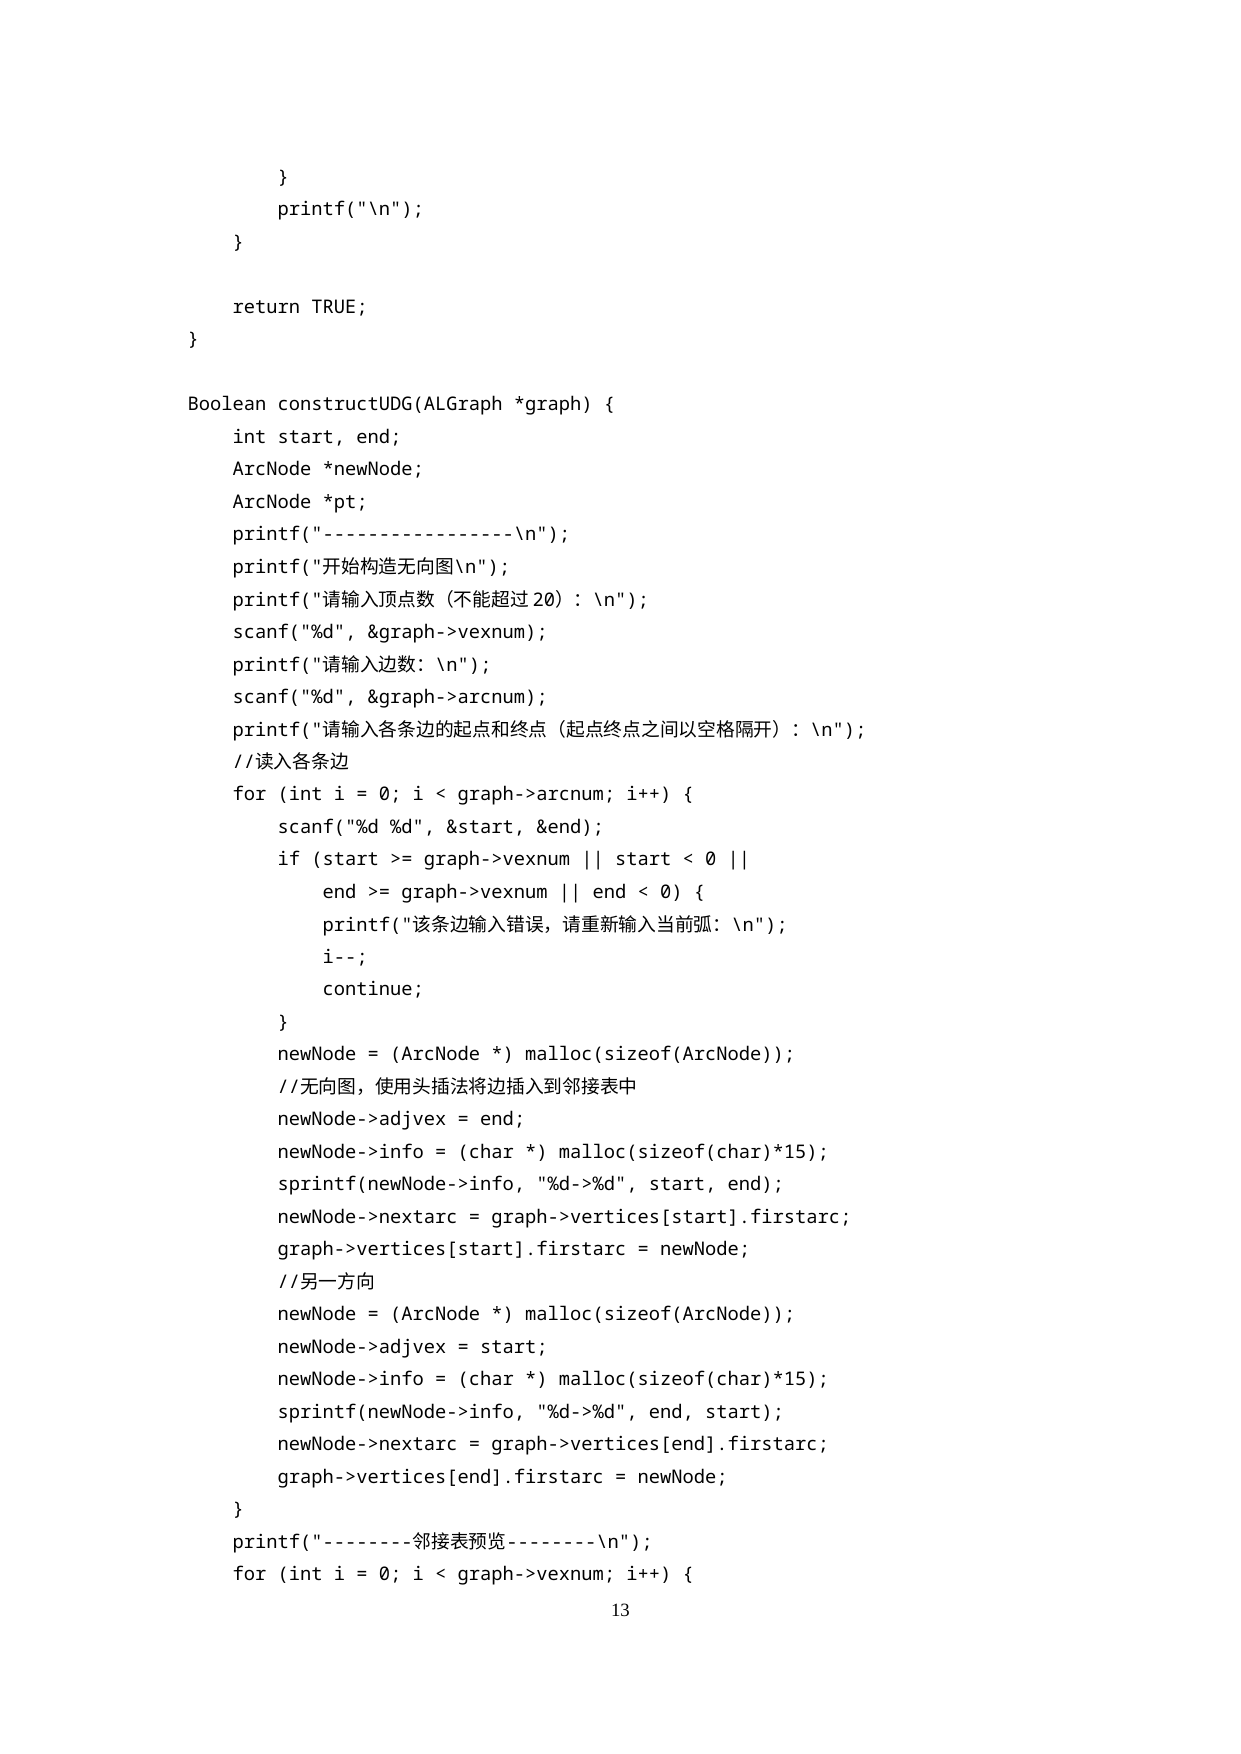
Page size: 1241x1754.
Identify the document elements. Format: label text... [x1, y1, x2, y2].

text end >= graph->vexnum || end < 0) { [187, 874, 1053, 907]
text newNode = (ArcNode *) malloc(sizeof(ArcNode)); [187, 1037, 1053, 1069]
text printf("\n"); [187, 192, 1053, 224]
text //另一方向 [187, 1264, 1053, 1297]
text i--; [187, 939, 1053, 972]
text graph->vertices[end].firstarc = newNode; [187, 1459, 1053, 1492]
text printf("请输入各条边的起点和终点（起点终点之间以空格隔开）：\n"); [187, 712, 1053, 744]
text ArcNode *pt; [187, 484, 1053, 517]
text sprintf(newNode->info, "%d->%d", start, end); [187, 1167, 1053, 1199]
text for (int i = 0; i < graph->vexnum; i++) { [187, 1557, 1053, 1589]
text } [187, 322, 1053, 354]
text newNode->info = (char *) malloc(sizeof(char)*15); [187, 1134, 1053, 1167]
text if (start >= graph->vexnum || start < 0 || [187, 842, 1053, 874]
text printf("请输入边数：\n"); [187, 647, 1053, 679]
text scanf("%d", &graph->vexnum); [187, 614, 1053, 647]
text } [187, 224, 1053, 257]
text printf("-----------------\n"); [187, 517, 1053, 549]
text scanf("%d", &graph->arcnum); [187, 679, 1053, 712]
text scanf("%d %d", &start, &end); [187, 809, 1053, 842]
text newNode->adjvex = end; [187, 1102, 1053, 1134]
text //读入各条边 [187, 744, 1053, 777]
text for (int i = 0; i < graph->arcnum; i++) { [187, 777, 1053, 809]
text Boolean constructUDG(ALGraph *graph) { [187, 387, 1053, 419]
text newNode->nextarc = graph->vertices[start].firstarc; [187, 1199, 1053, 1232]
text continue; [187, 972, 1053, 1004]
text } [187, 1004, 1053, 1037]
text printf("该条边输入错误，请重新输入当前弧：\n"); [187, 907, 1053, 939]
text sprintf(newNode->info, "%d->%d", end, start); [187, 1394, 1053, 1427]
text return TRUE; [187, 289, 1053, 322]
text //无向图，使用头插法将边插入到邻接表中 [187, 1069, 1053, 1102]
text printf("--------邻接表预览--------\n"); [187, 1524, 1053, 1557]
text graph->vertices[start].firstarc = newNode; [187, 1232, 1053, 1264]
text ArcNode *newNode; [187, 452, 1053, 484]
text newNode->info = (char *) malloc(sizeof(char)*15); [187, 1362, 1053, 1394]
text newNode = (ArcNode *) malloc(sizeof(ArcNode)); [187, 1297, 1053, 1329]
text printf("开始构造无向图\n"); [187, 549, 1053, 582]
text printf("请输入顶点数（不能超过20）：\n"); [187, 582, 1053, 614]
text newNode->nextarc = graph->vertices[end].firstarc; [187, 1427, 1053, 1459]
text int start, end; [187, 419, 1053, 452]
text newNode->adjvex = start; [187, 1329, 1053, 1362]
text } [187, 159, 1053, 192]
text } [187, 1492, 1053, 1524]
